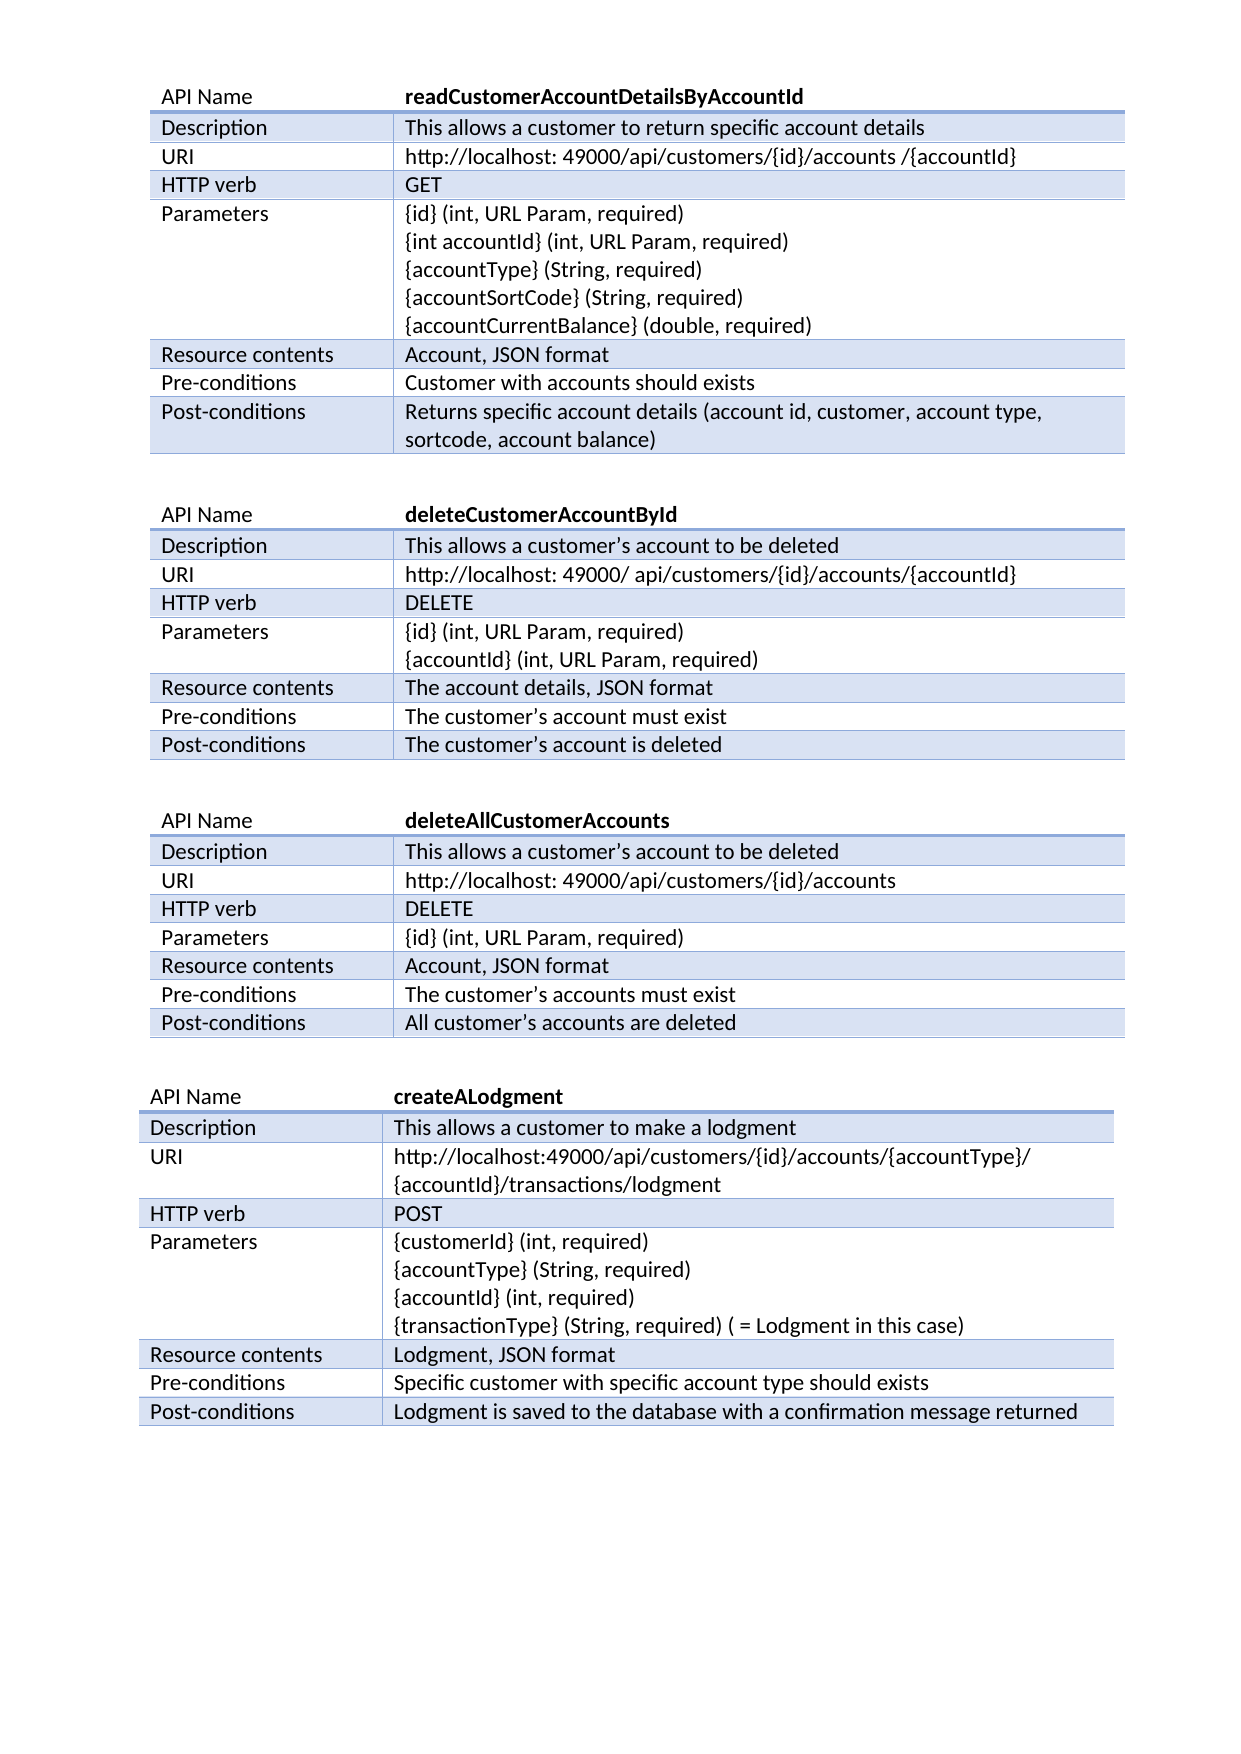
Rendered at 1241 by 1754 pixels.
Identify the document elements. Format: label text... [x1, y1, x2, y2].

table_cell Parameters [150, 618, 393, 673]
table_cell Parameters [150, 200, 393, 339]
table_cell HTTP verb [150, 589, 393, 616]
table_header deleteAllCustomerAccounts [394, 806, 1125, 834]
table_cell Account, JSON format [394, 952, 1125, 979]
table_cell Resource contents [150, 952, 393, 979]
table_cell http://localhost:49000/api/customers/{id}/accounts/{accountType}/{accountId}/transactions/lodgment [383, 1143, 1114, 1198]
table_cell Resource contents [150, 674, 393, 702]
table_header API Name [139, 1083, 382, 1110]
table_header createALodgment [383, 1083, 1114, 1110]
table_cell Description [139, 1114, 382, 1142]
table_cell Resource contents [139, 1340, 382, 1368]
table_cell Pre-conditions [150, 703, 393, 730]
table_cell The account details, JSON format [394, 674, 1125, 702]
table_cell URI [150, 143, 393, 170]
table_cell {id} (int, URL Param, required) [394, 923, 1125, 951]
table_header deleteCustomerAccountById [394, 500, 1125, 528]
table_cell http://localhost: 49000/api/customers/{id}/accounts /{accountId} [394, 143, 1125, 170]
table_cell HTTP verb [139, 1199, 382, 1227]
table_cell Parameters [150, 923, 393, 951]
table_cell This allows a customer’s account to be deleted [394, 837, 1125, 865]
table_cell Post-conditions [139, 1398, 382, 1425]
table_header API Name [150, 500, 394, 528]
table_header readCustomerAccountDetailsByAccountId [394, 82, 1125, 110]
table_cell Post-conditions [150, 1009, 393, 1036]
table_cell POST [383, 1199, 1114, 1227]
table_cell The customer’s account must exist [394, 703, 1125, 730]
table_cell {id} (int, URL Param, required) {int accountId} (int, URL Param, required) {accountType} (String, required) {accountSortCode} (String, required) {accountCurrentBalance} (double, required) [394, 200, 1125, 339]
table_cell The customer’s account is deleted [394, 731, 1125, 759]
table_cell Description [150, 837, 393, 865]
table_cell Description [150, 114, 393, 141]
table_cell Description [150, 531, 393, 559]
table_cell DELETE [394, 895, 1125, 922]
table_cell GET [394, 171, 1125, 198]
table_cell URI [150, 560, 393, 588]
table_header API Name [150, 82, 394, 110]
table_header API Name [150, 806, 394, 834]
table_cell Lodgment is saved to the database with a confirmation message returned [383, 1398, 1114, 1425]
table_cell Post-conditions [150, 731, 393, 759]
table_cell {customerId} (int, required) {accountType} (String, required) {accountId} (int, required) {transactionType} (String, required) ( = Lodgment in this case) [383, 1228, 1114, 1339]
table_cell Customer with accounts should exists [394, 369, 1125, 396]
table_cell Account, JSON format [394, 340, 1125, 368]
table_cell The customer’s accounts must exist [394, 980, 1125, 1008]
table_cell {id} (int, URL Param, required) {accountId} (int, URL Param, required) [394, 618, 1125, 673]
table_cell All customer’s accounts are deleted [394, 1009, 1125, 1036]
table_cell URI [139, 1143, 382, 1198]
table_cell Specific customer with specific account type should exists [383, 1369, 1114, 1396]
table_cell DELETE [394, 589, 1125, 616]
table_cell URI [150, 866, 393, 894]
table_cell This allows a customer to make a lodgment [383, 1114, 1114, 1142]
table_cell Parameters [139, 1228, 382, 1339]
table_cell http://localhost: 49000/ api/customers/{id}/accounts/{accountId} [394, 560, 1125, 588]
table_cell Lodgment, JSON format [383, 1340, 1114, 1368]
table_cell Post-conditions [150, 397, 393, 453]
table_cell Pre-conditions [150, 980, 393, 1008]
table_cell HTTP verb [150, 895, 393, 922]
table_cell Pre-conditions [139, 1369, 382, 1396]
table_cell This allows a customer to return specific account details [394, 114, 1125, 141]
table_cell http://localhost: 49000/api/customers/{id}/accounts [394, 866, 1125, 894]
table_cell This allows a customer’s account to be deleted [394, 531, 1125, 559]
table_cell Returns specific account details (account id, customer, account type, sortcode, account balance) [394, 397, 1125, 453]
table_cell Pre-conditions [150, 369, 393, 396]
table_cell Resource contents [150, 340, 393, 368]
table_cell HTTP verb [150, 171, 393, 198]
